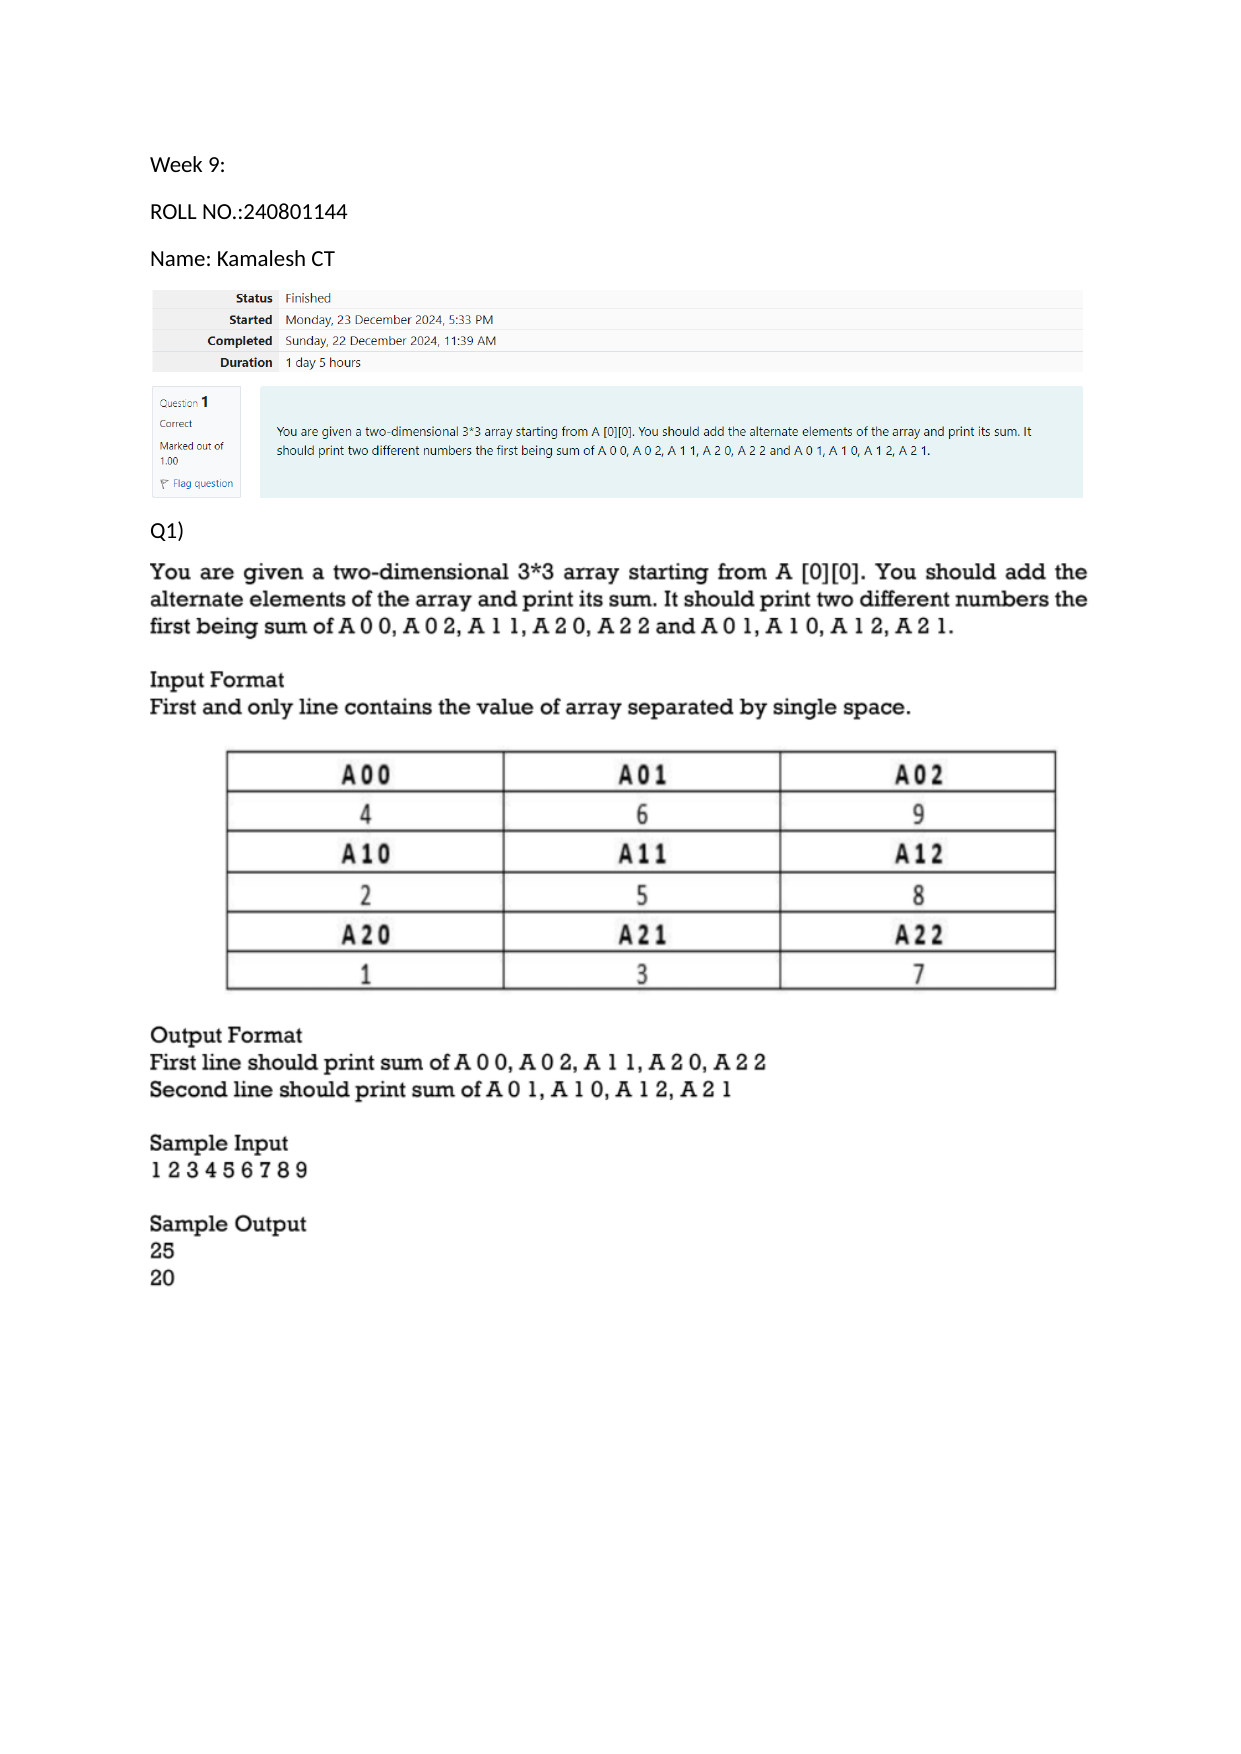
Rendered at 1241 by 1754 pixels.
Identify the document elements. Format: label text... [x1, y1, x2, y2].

text Q1) [150, 516, 1090, 546]
text Week 9: [150, 150, 1090, 178]
text Name: Kamalesh CT [150, 244, 1090, 272]
picture [150, 290, 1091, 498]
text ROLL NO.:240801144 [150, 197, 1090, 225]
picture [150, 546, 1091, 1305]
